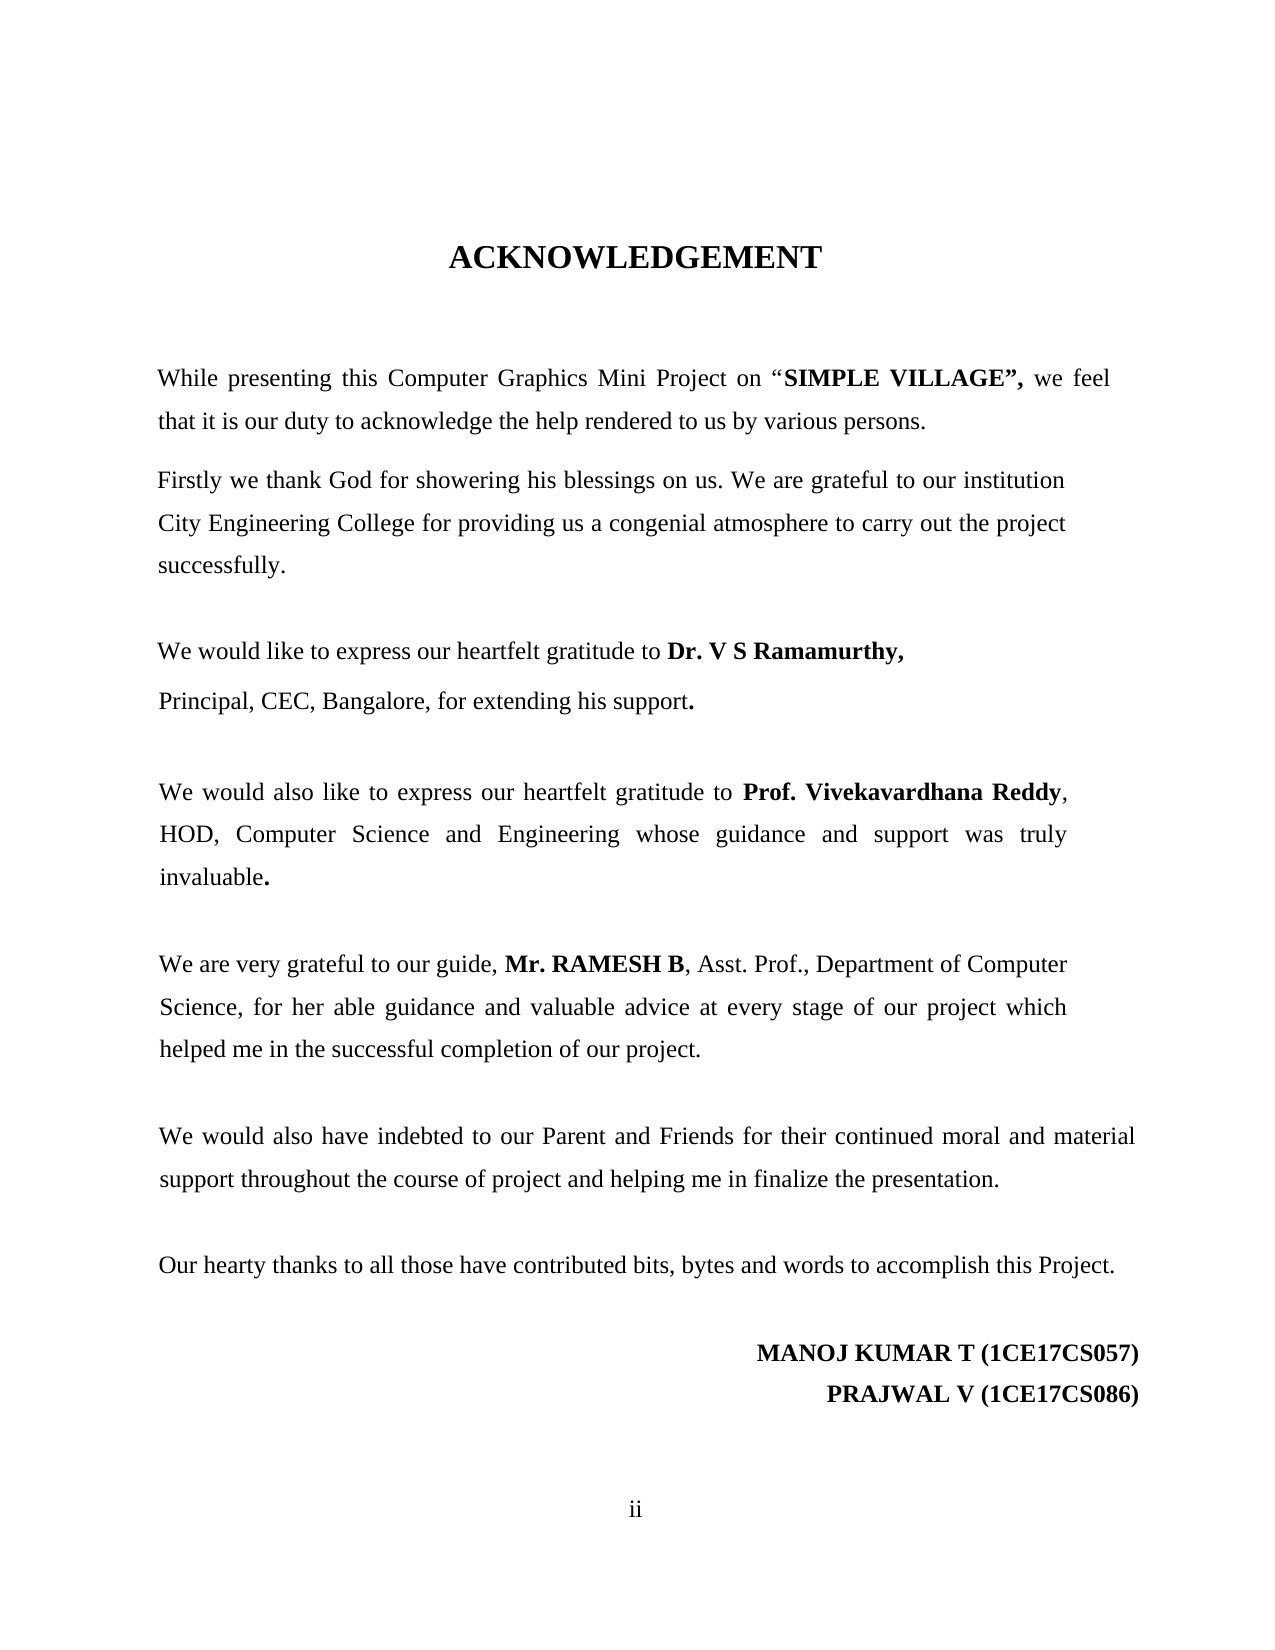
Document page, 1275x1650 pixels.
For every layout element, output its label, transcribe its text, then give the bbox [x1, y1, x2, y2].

text Firstly we thank God for showering his blessings on us. We are grateful to our institution City Engineering College for providing us a congenial atmosphere to carry out the project successfully. [157, 465, 1067, 579]
subtitle ACKNOWLEDGEMENT [162, 237, 1109, 276]
text We are very grateful to our guide, Mr. RAMESH B, Asst. Prof., Department of Computer Science, for her able guidance and valuable advice at every stage of our project which helped me in the successful completion of our project. [158, 949, 1068, 1063]
text While presenting this Computer Graphics Mini Project on “SIMPLE VILLAGE”, we feel that it is our duty to acknowledge the help rendered to us by various persons. [157, 363, 1110, 435]
text PRAJWAL V (1CE17CS086) [133, 1379, 1139, 1408]
text We would also have indebted to our Parent and Friends for their continued moral and material support throughout the course of project and helping me in finalize the presentation. [158, 1121, 1136, 1192]
text We would also like to express our heartfelt gratitude to Prof. Vivekavardhana Reddy, HOD, Computer Science and Engineering whose guidance and support was truly invaluable. [158, 777, 1068, 890]
text ii [133, 1494, 1137, 1523]
text Principal, CEC, Bangalore, for extending his support. [158, 686, 1136, 714]
text MANOJ KUMAR T (1CE17CS057) [133, 1338, 1139, 1367]
text We would like to express our heartfelt gratitude to Dr. V S Ramamurthy, [157, 636, 1136, 664]
text Our hearty thanks to all those have contributed bits, bytes and words to accomplish this Project. [158, 1251, 1136, 1279]
